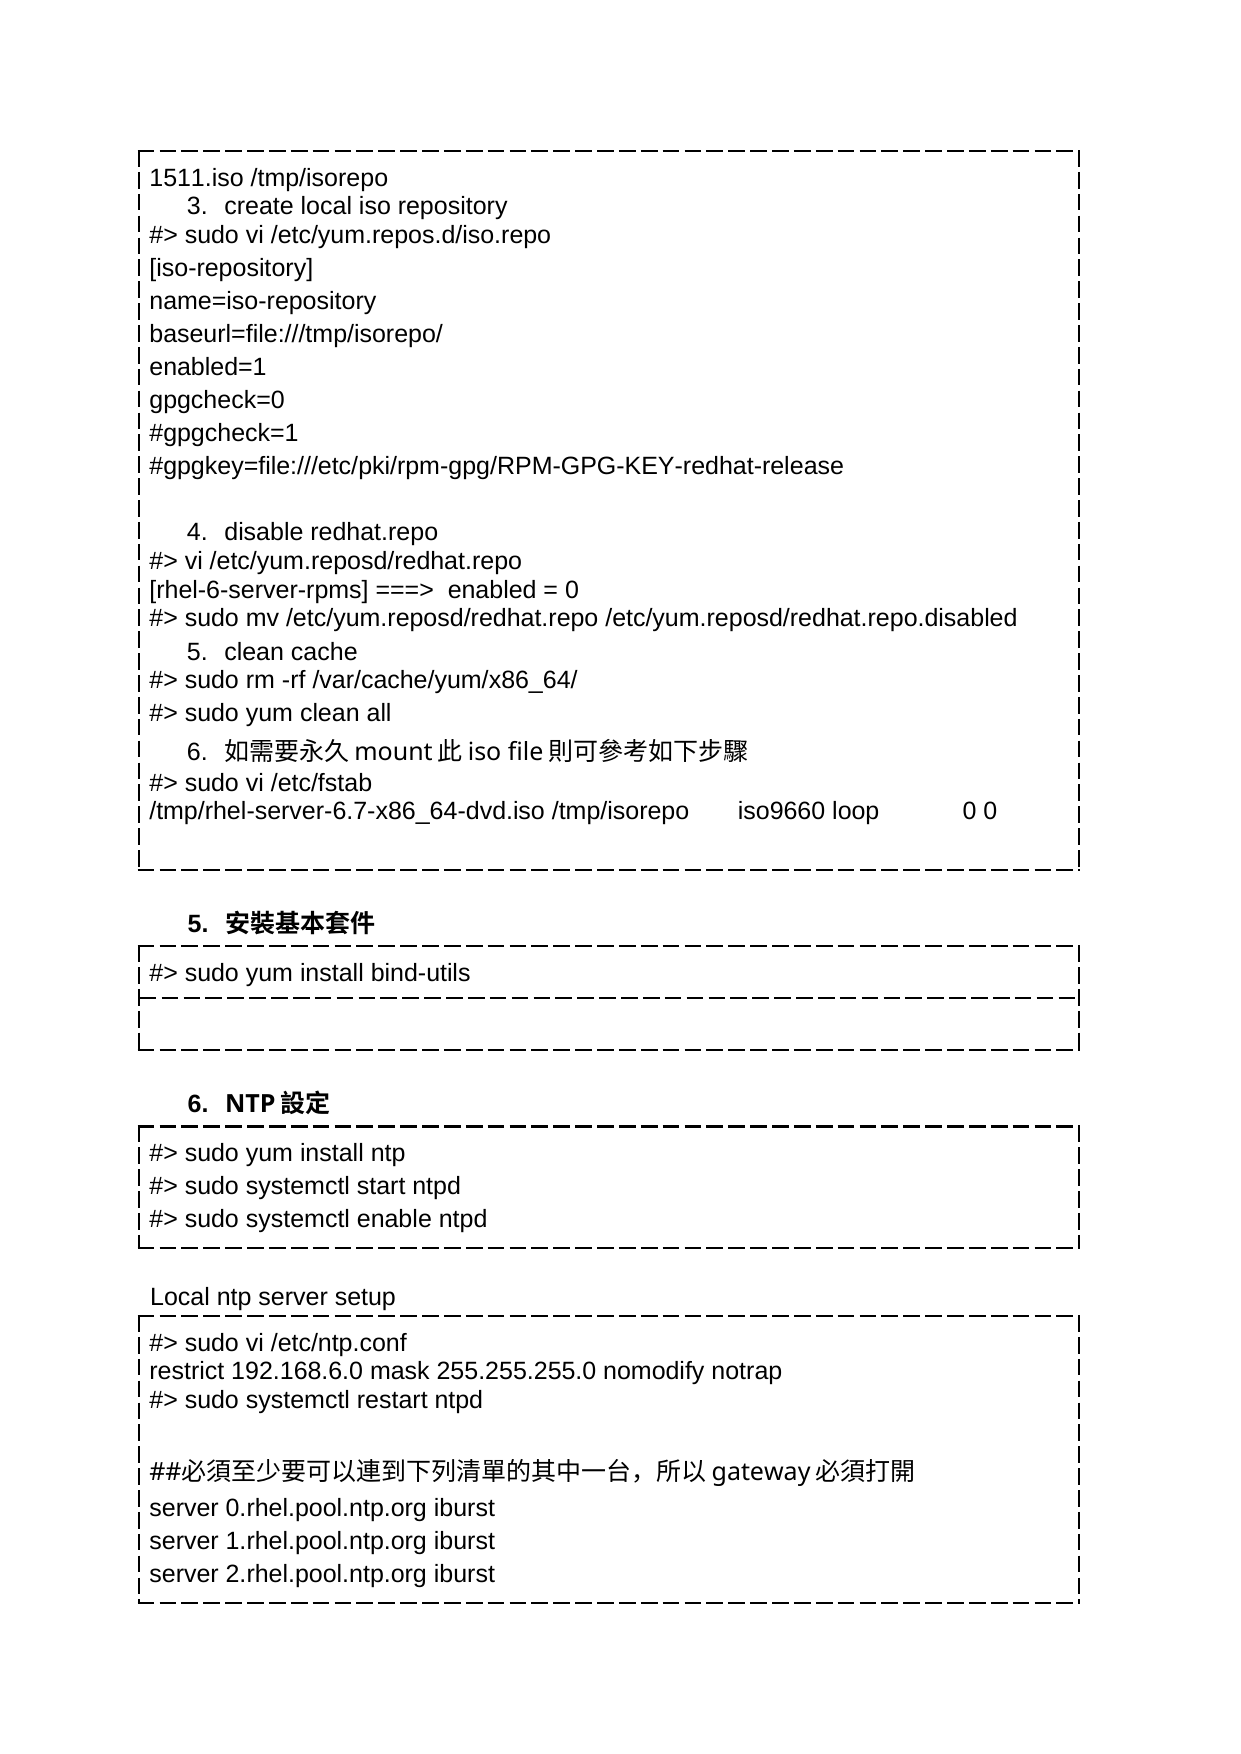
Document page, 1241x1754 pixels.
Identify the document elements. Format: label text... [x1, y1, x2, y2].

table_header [139, 150, 1079, 868]
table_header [139, 1315, 1079, 1602]
table_header #> sudo yum install ntp #> sudo systemctl start ntpd #> sudo systemctl enable ntpd [139, 1125, 1079, 1247]
table_header #> sudo yum install bind-utils [139, 945, 1079, 997]
list 安裝基本套件 [187, 903, 1090, 940]
table_cell [139, 997, 1079, 1048]
list NTP設定 [187, 1084, 1090, 1120]
text Local ntp server setup [150, 1282, 1090, 1311]
